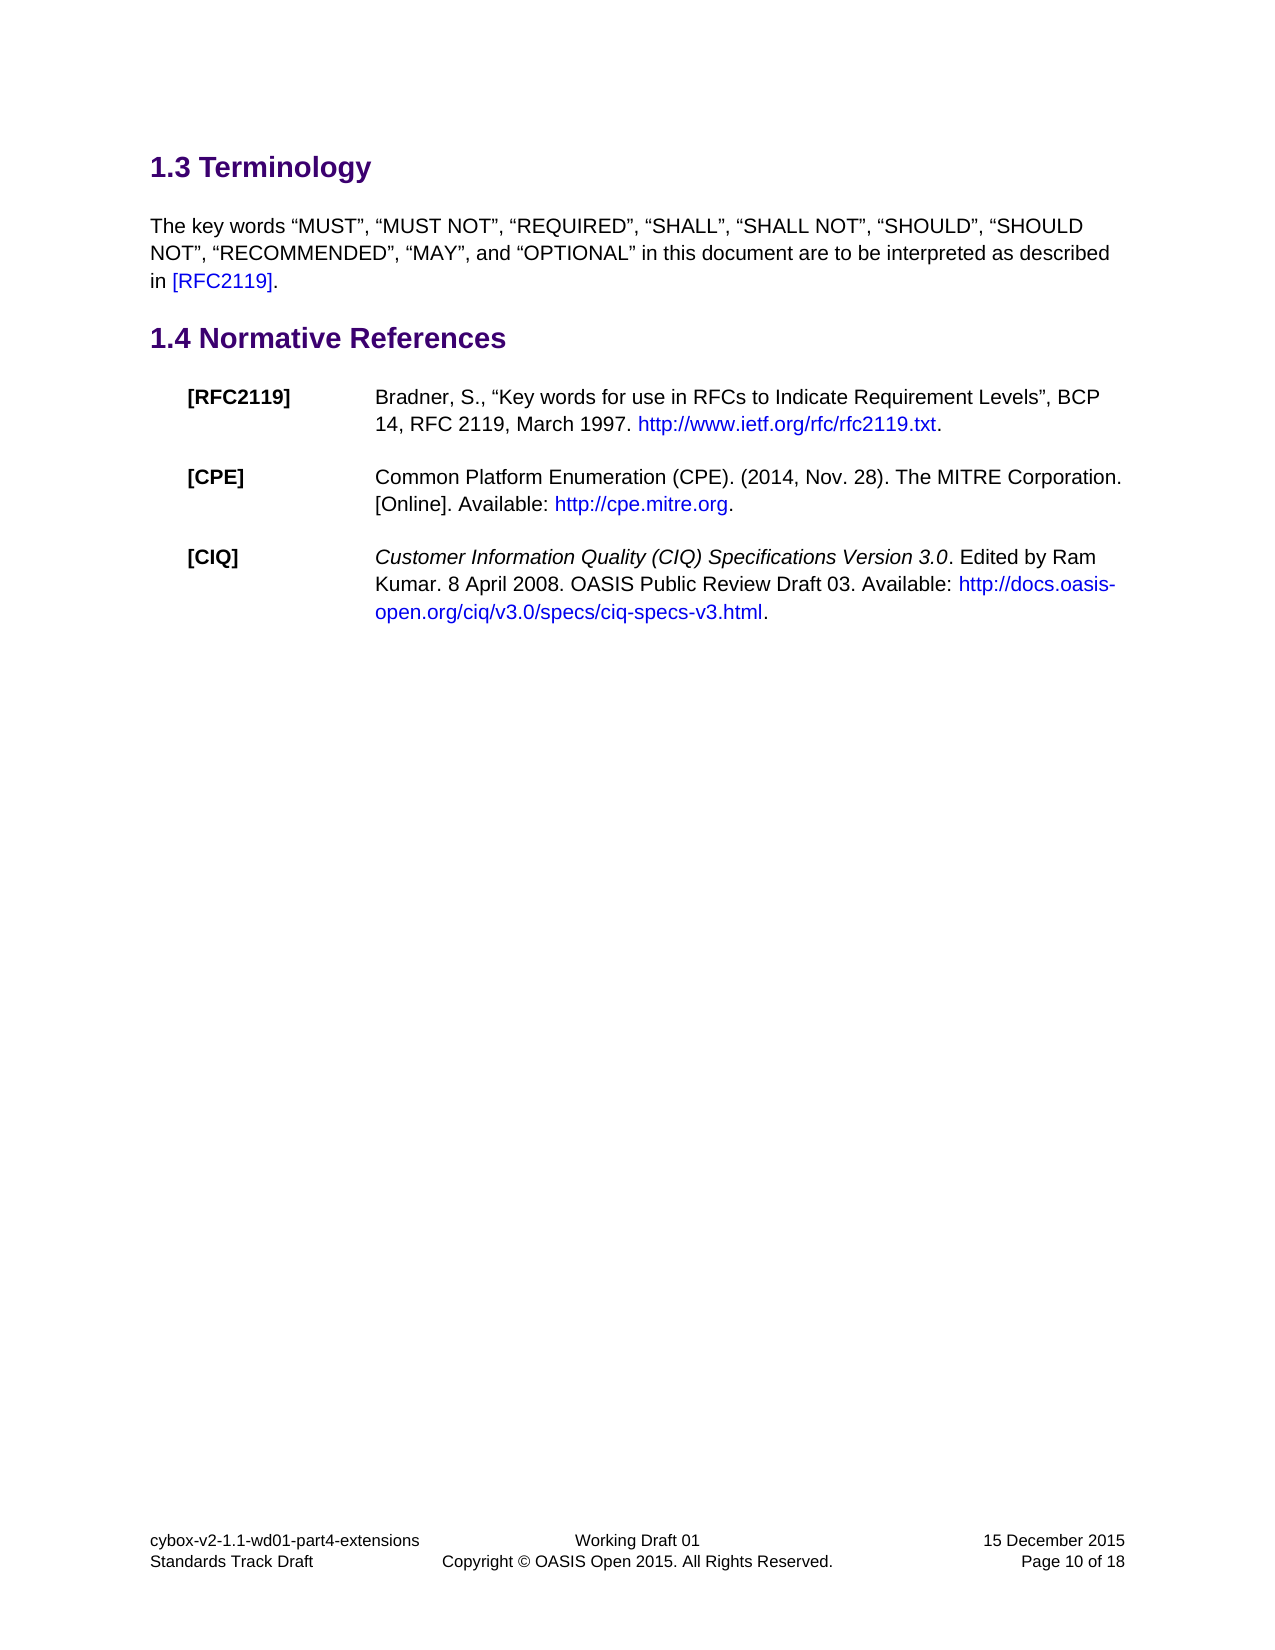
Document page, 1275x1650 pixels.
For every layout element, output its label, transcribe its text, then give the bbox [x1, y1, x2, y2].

text [CIQ] Customer Information Quality (CIQ) Specifications Version 3.0. Edited by Ram Kumar. 8 April 2008. OASIS Public Review Draft 03. Available: http://docs.oasis-open.org/ciq/v3.0/specs/ciq-specs-v3.html. [187, 544, 1125, 623]
text [CPE] Common Platform Enumeration (CPE). (2014, Nov. 28). The MITRE Corporation. [Online]. Available: http://cpe.mitre.org. [187, 464, 1125, 516]
subtitle Normative References [150, 321, 1125, 354]
subtitle Terminology [150, 150, 1125, 183]
text The key words “MUST”, “MUST NOT”, “REQUIRED”, “SHALL”, “SHALL NOT”, “SHOULD”, “SHOULD NOT”, “RECOMMENDED”, “MAY”, and “OPTIONAL” in this document are to be interpreted as described in [RFC2119]. [150, 213, 1125, 292]
text [RFC2119] Bradner, S., “Key words for use in RFCs to Indicate Requirement Levels”, BCP 14, RFC 2119, March 1997. http://www.ietf.org/rfc/rfc2119.txt. [187, 384, 1125, 436]
